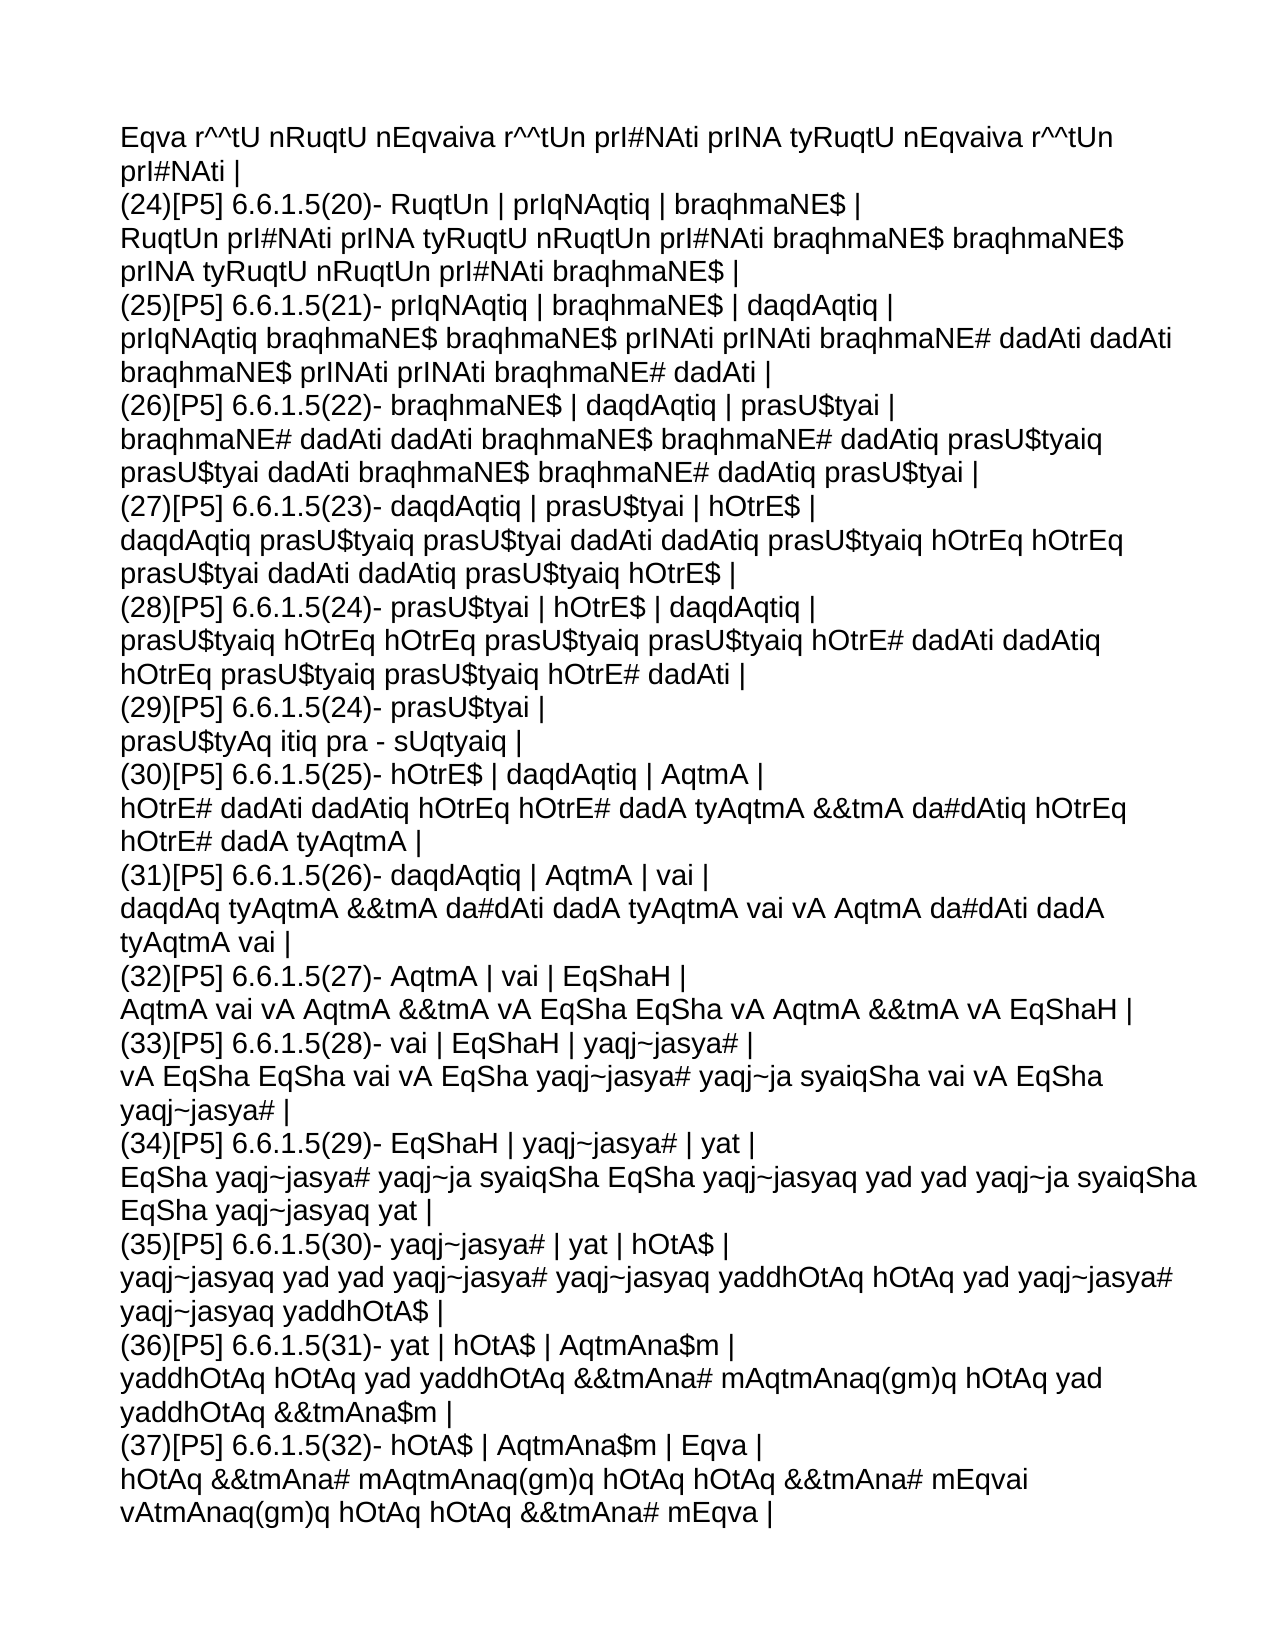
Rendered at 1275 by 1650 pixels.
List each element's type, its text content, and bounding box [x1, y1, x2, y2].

text (36)[P5] 6.6.1.5(31)- yat | hOtA$ | AqtmAna$m | [120, 1327, 1200, 1361]
text (34)[P5] 6.6.1.5(29)- EqShaH | yaqj~jasya# | yat | [120, 1126, 1200, 1160]
text (25)[P5] 6.6.1.5(21)- prIqNAqtiq | braqhmaNE$ | daqdAqtiq | [120, 288, 1200, 321]
text (27)[P5] 6.6.1.5(23)- daqdAqtiq | prasU$tyai | hOtrE$ | [120, 489, 1200, 522]
text (29)[P5] 6.6.1.5(24)- prasU$tyai | [120, 690, 1200, 724]
text braqhmaNE# dadAti dadAti braqhmaNE$ braqhmaNE# dadAtiq prasU$tyaiq prasU$tyai dadAti braqhmaNE$ braqhmaNE# dadAtiq prasU$tyai | [120, 422, 1200, 489]
text EqSha yaqj~jasya# yaqj~ja syaiqSha EqSha yaqj~jasyaq yad yad yaqj~ja syaiqSha EqSha yaqj~jasyaq yat | [120, 1160, 1200, 1227]
text (31)[P5] 6.6.1.5(26)- daqdAqtiq | AqtmA | vai | [120, 858, 1200, 891]
text (30)[P5] 6.6.1.5(25)- hOtrE$ | daqdAqtiq | AqtmA | [120, 757, 1200, 791]
text hOtAq &&tmAna# mAqtmAnaq(gm)q hOtAq hOtAq &&tmAna# mEqvai vAtmAnaq(gm)q hOtAq hOtAq &&tmAna# mEqva | [120, 1462, 1200, 1529]
text (33)[P5] 6.6.1.5(28)- vai | EqShaH | yaqj~jasya# | [120, 1026, 1200, 1059]
text prasU$tyAq itiq pra - sUqtyaiq | [120, 724, 1200, 757]
text prasU$tyaiq hOtrEq hOtrEq prasU$tyaiq prasU$tyaiq hOtrE# dadAti dadAtiq hOtrEq prasU$tyaiq prasU$tyaiq hOtrE# dadAti | [120, 623, 1200, 690]
text yaqj~jasyaq yad yad yaqj~jasya# yaqj~jasyaq yaddhOtAq hOtAq yad yaqj~jasya# yaqj~jasyaq yaddhOtA$ | [120, 1260, 1200, 1327]
text vA EqSha EqSha vai vA EqSha yaqj~jasya# yaqj~ja syaiqSha vai vA EqSha yaqj~jasya# | [120, 1059, 1200, 1126]
text yaddhOtAq hOtAq yad yaddhOtAq &&tmAna# mAqtmAnaq(gm)q hOtAq yad yaddhOtAq &&tmAna$m | [120, 1361, 1200, 1428]
text (26)[P5] 6.6.1.5(22)- braqhmaNE$ | daqdAqtiq | prasU$tyai | [120, 388, 1200, 422]
text daqdAq tyAqtmA &&tmA da#dAti dadA tyAqtmA vai vA AqtmA da#dAti dadA tyAqtmA vai | [120, 891, 1200, 958]
text daqdAqtiq prasU$tyaiq prasU$tyai dadAti dadAtiq prasU$tyaiq hOtrEq hOtrEq prasU$tyai dadAti dadAtiq prasU$tyaiq hOtrE$ | [120, 522, 1200, 589]
text AqtmA vai vA AqtmA &&tmA vA EqSha EqSha vA AqtmA &&tmA vA EqShaH | [120, 992, 1200, 1026]
text Eqva r^^tU nRuqtU nEqvaiva r^^tUn prI#NAti prINA tyRuqtU nEqvaiva r^^tUn prI#NAti | [120, 120, 1200, 187]
text prIqNAqtiq braqhmaNE$ braqhmaNE$ prINAti prINAti braqhmaNE# dadAti dadAti braqhmaNE$ prINAti prINAti braqhmaNE# dadAti | [120, 321, 1200, 388]
text (28)[P5] 6.6.1.5(24)- prasU$tyai | hOtrE$ | daqdAqtiq | [120, 589, 1200, 623]
text (24)[P5] 6.6.1.5(20)- RuqtUn | prIqNAqtiq | braqhmaNE$ | [120, 187, 1200, 221]
text hOtrE# dadAti dadAtiq hOtrEq hOtrE# dadA tyAqtmA &&tmA da#dAtiq hOtrEq hOtrE# dadA tyAqtmA | [120, 791, 1200, 858]
text RuqtUn prI#NAti prINA tyRuqtU nRuqtUn prI#NAti braqhmaNE$ braqhmaNE$ prINA tyRuqtU nRuqtUn prI#NAti braqhmaNE$ | [120, 221, 1200, 288]
text (37)[P5] 6.6.1.5(32)- hOtA$ | AqtmAna$m | Eqva | [120, 1428, 1200, 1462]
text (32)[P5] 6.6.1.5(27)- AqtmA | vai | EqShaH | [120, 958, 1200, 992]
text (35)[P5] 6.6.1.5(30)- yaqj~jasya# | yat | hOtA$ | [120, 1227, 1200, 1260]
